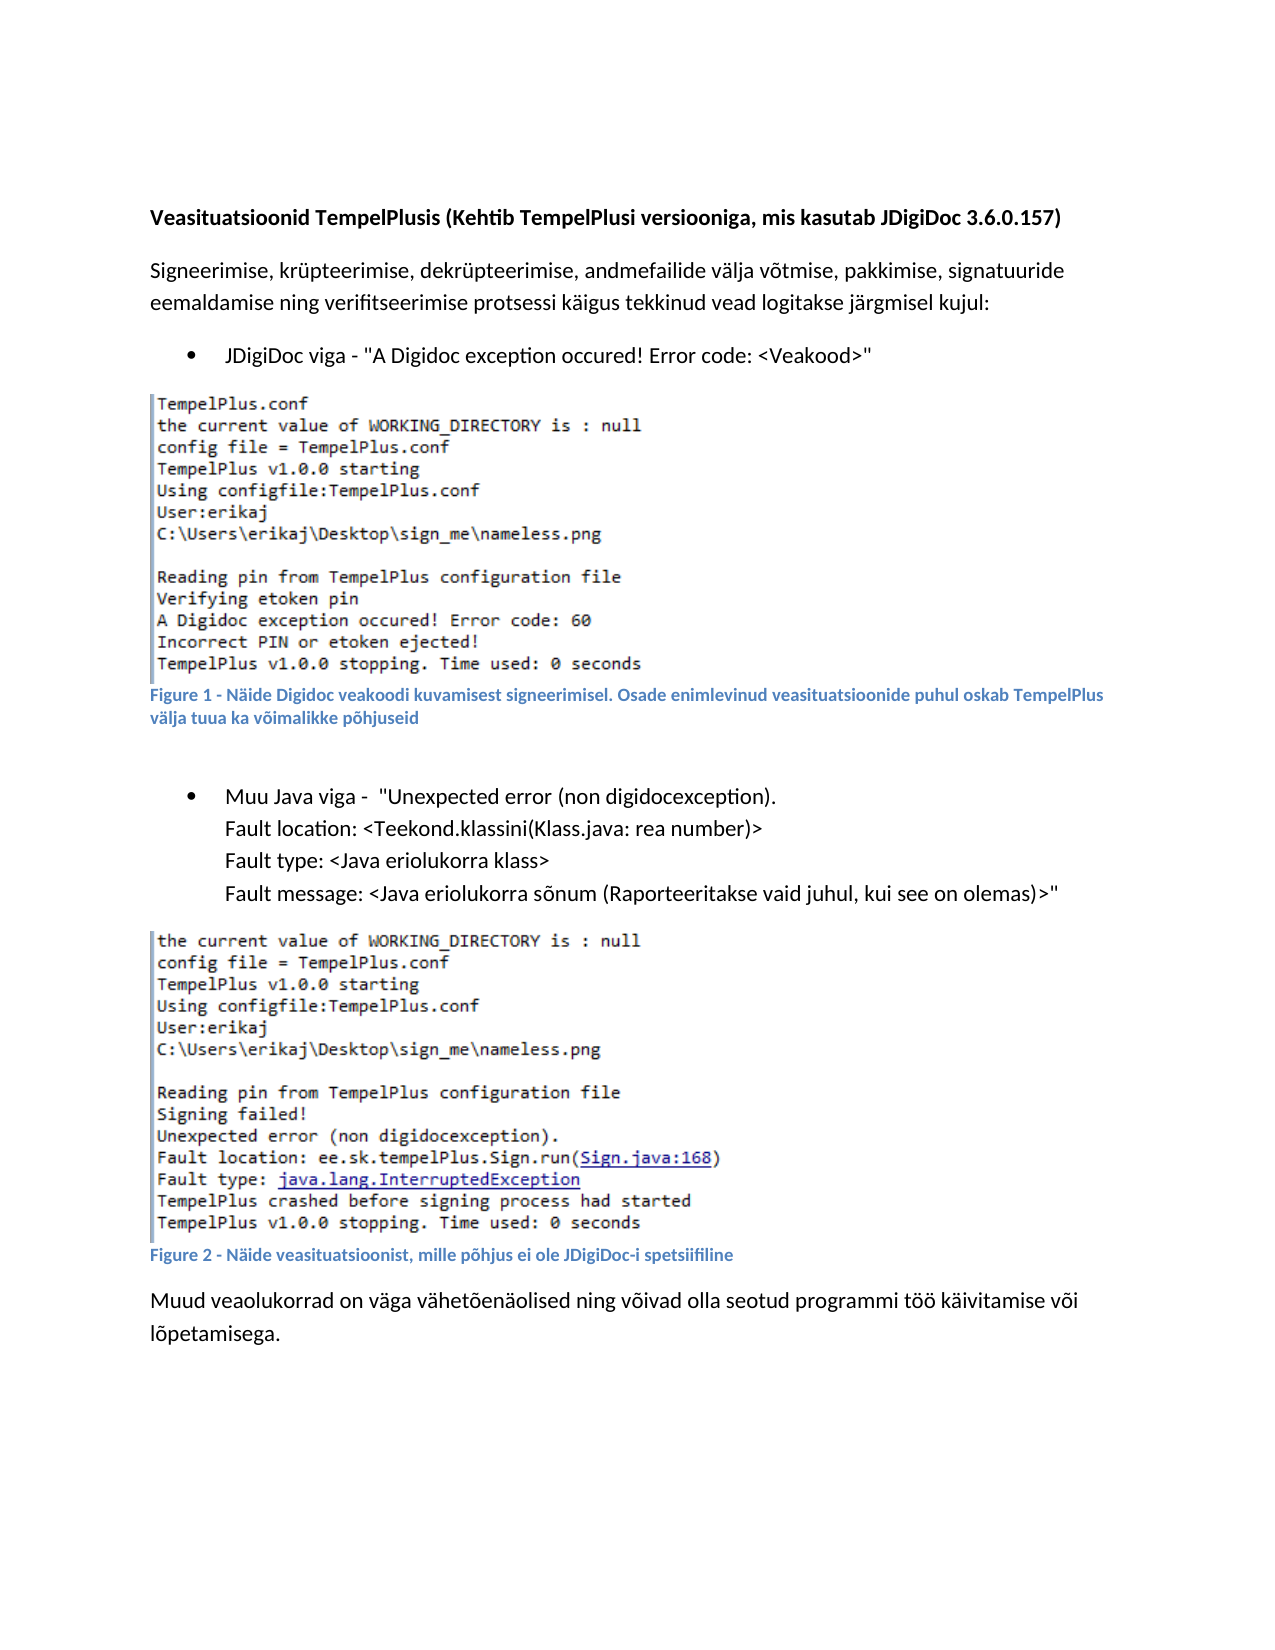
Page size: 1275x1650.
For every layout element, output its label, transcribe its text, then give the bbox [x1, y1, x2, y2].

picture [150, 931, 1125, 1243]
list JDigiDoc viga - "A Digidoc exception occured! Error code: <Veakood>" [187, 341, 1125, 369]
picture [150, 394, 1125, 684]
list Fault type: <Java eriolukorra klass> [225, 847, 1125, 875]
list Fault message: <Java eriolukorra sõnum (Raporteeritakse vaid juhul, kui see on olemas)>" [225, 879, 1125, 907]
text Veasituatsioonid TempelPlusis (Kehtib TempelPlusi versiooniga, mis kasutab JDigiDoc 3.6.0.157) [150, 203, 1125, 231]
list Fault location: <Teekond.klassini(Klass.java: rea number)> [225, 814, 1125, 842]
text Muud veaolukorrad on väga vähetõenäolised ning võivad olla seotud programmi töö käivitamise või lõpetamisega. [150, 1286, 1125, 1347]
list Muu Java viga - "Unexpected error (non digidocexception). [187, 782, 1125, 810]
text Signeerimise, krüpteerimise, dekrüpteerimise, andmefailide välja võtmise, pakkimise, signatuuride eemaldamise ning verifitseerimise protsessi käigus tekkinud vead logitakse järgmisel kujul: [150, 256, 1125, 316]
